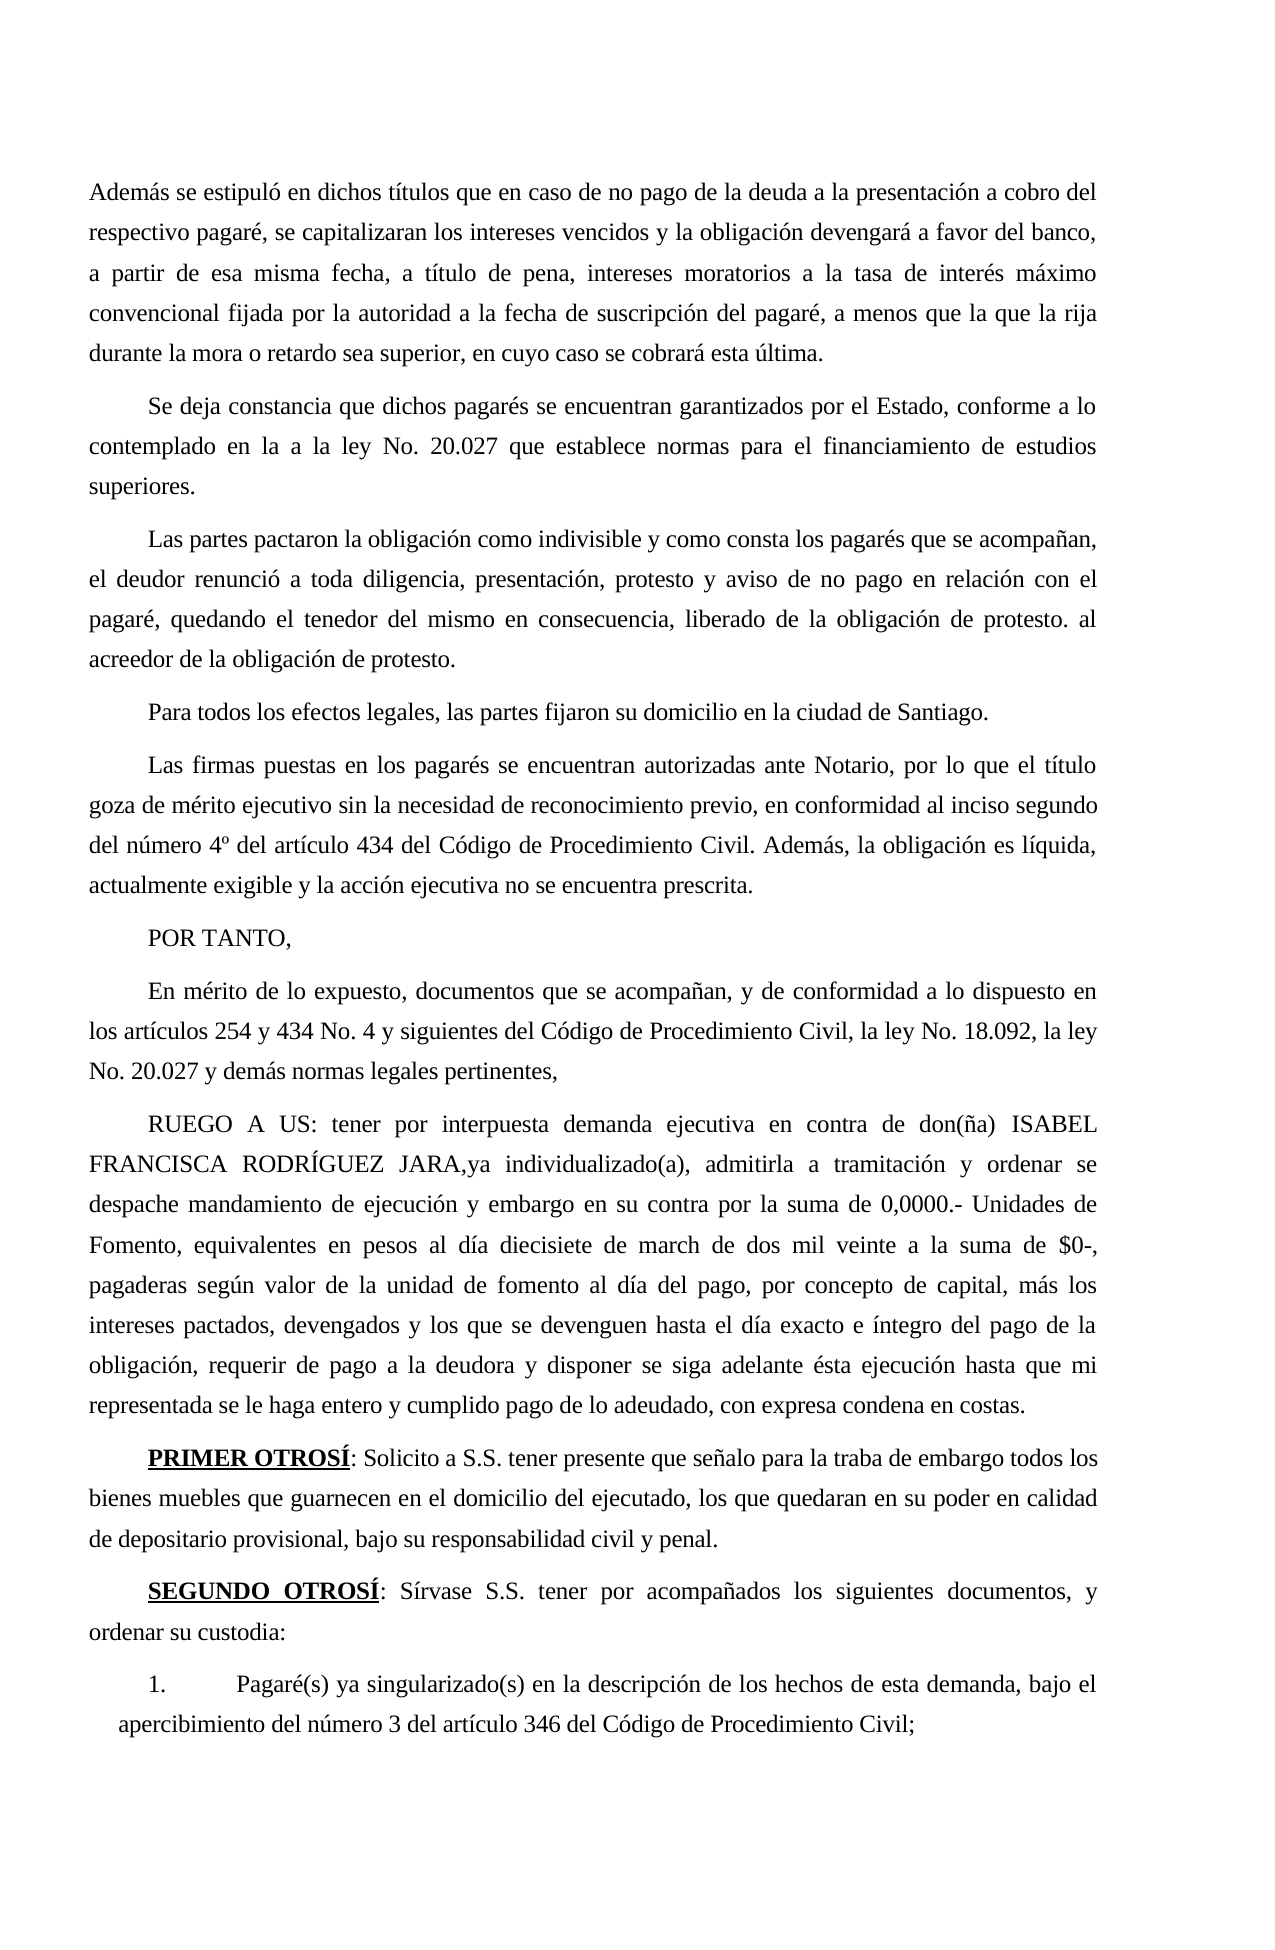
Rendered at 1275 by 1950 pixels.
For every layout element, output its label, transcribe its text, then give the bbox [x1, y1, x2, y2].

text PRIMER OTROSÍ: Solicito a S.S. tener presente que señalo para la traba de embargo todos los bienes muebles que guarnecen en el domicilio del ejecutado, los que quedaran en su poder en calidad de depositario provisional, bajo su responsabilidad civil y penal. [89, 1443, 1098, 1552]
text Se deja constancia que dichos pagarés se encuentran garantizados por el Estado, conforme a lo contemplado en la a la ley No. 20.027 que establece normas para el financiamiento de estudios superiores. [89, 391, 1098, 500]
text POR TANTO, [89, 923, 1098, 952]
text Para todos los efectos legales, las partes fijaron su domicilio en la ciudad de Santiago. [89, 697, 1098, 726]
text Las partes pactaron la obligación como indivisible y como consta los pagarés que se acompañan, el deudor renunció a toda diligencia, presentación, protesto y aviso de no pago en relación con el pagaré, quedando el tenedor del mismo en consecuencia, liberado de la obligación de protesto. al acreedor de la obligación de protesto. [89, 524, 1098, 673]
text SEGUNDO OTROSÍ: Sírvase S.S. tener por acompañados los siguientes documentos, y ordenar su custodia: [89, 1576, 1098, 1645]
text RUEGO A US: tener por interpuesta demanda ejecutiva en contra de don(ña) ISABEL FRANCISCA RODRÍGUEZ JARA, ya individualizado(a), admitirla a tramitación y ordenar se despache mandamiento de ejecución y embargo en su contra por la suma de 0,0000.- Unidades de Fomento, equivalentes en pesos al día diecisiete de march de dos mil veinte a la suma de $0-, pagaderas según valor de la unidad de fomento al día del pago, por concepto de capital, más los intereses pactados, devengados y los que se devenguen hasta el día exacto e íntegro del pago de la obligación, requerir de pago a la deudora y disponer se siga adelante ésta ejecución hasta que mi representada se le haga entero y cumplido pago de lo adeudado, con expresa condena en costas. [89, 1109, 1098, 1419]
list Pagaré(s) ya singularizado(s) en la descripción de los hechos de esta demanda, bajo el apercibimiento del número 3 del artículo 346 del Código de Procedimiento Civil; [118, 1669, 1098, 1738]
text En mérito de lo expuesto, documentos que se acompañan, y de conformidad a lo dispuesto en los artículos 254 y 434 No. 4 y siguientes del Código de Procedimiento Civil, la ley No. 18.092, la ley No. 20.027 y demás normas legales pertinentes, [89, 976, 1098, 1085]
text Las firmas puestas en los pagarés se encuentran autorizadas ante Notario, por lo que el título goza de mérito ejecutivo sin la necesidad de reconocimiento previo, en conformidad al inciso segundo del número 4º del artículo 434 del Código de Procedimiento Civil. Además, la obligación es líquida, actualmente exigible y la acción ejecutiva no se encuentra prescrita. [89, 750, 1098, 899]
